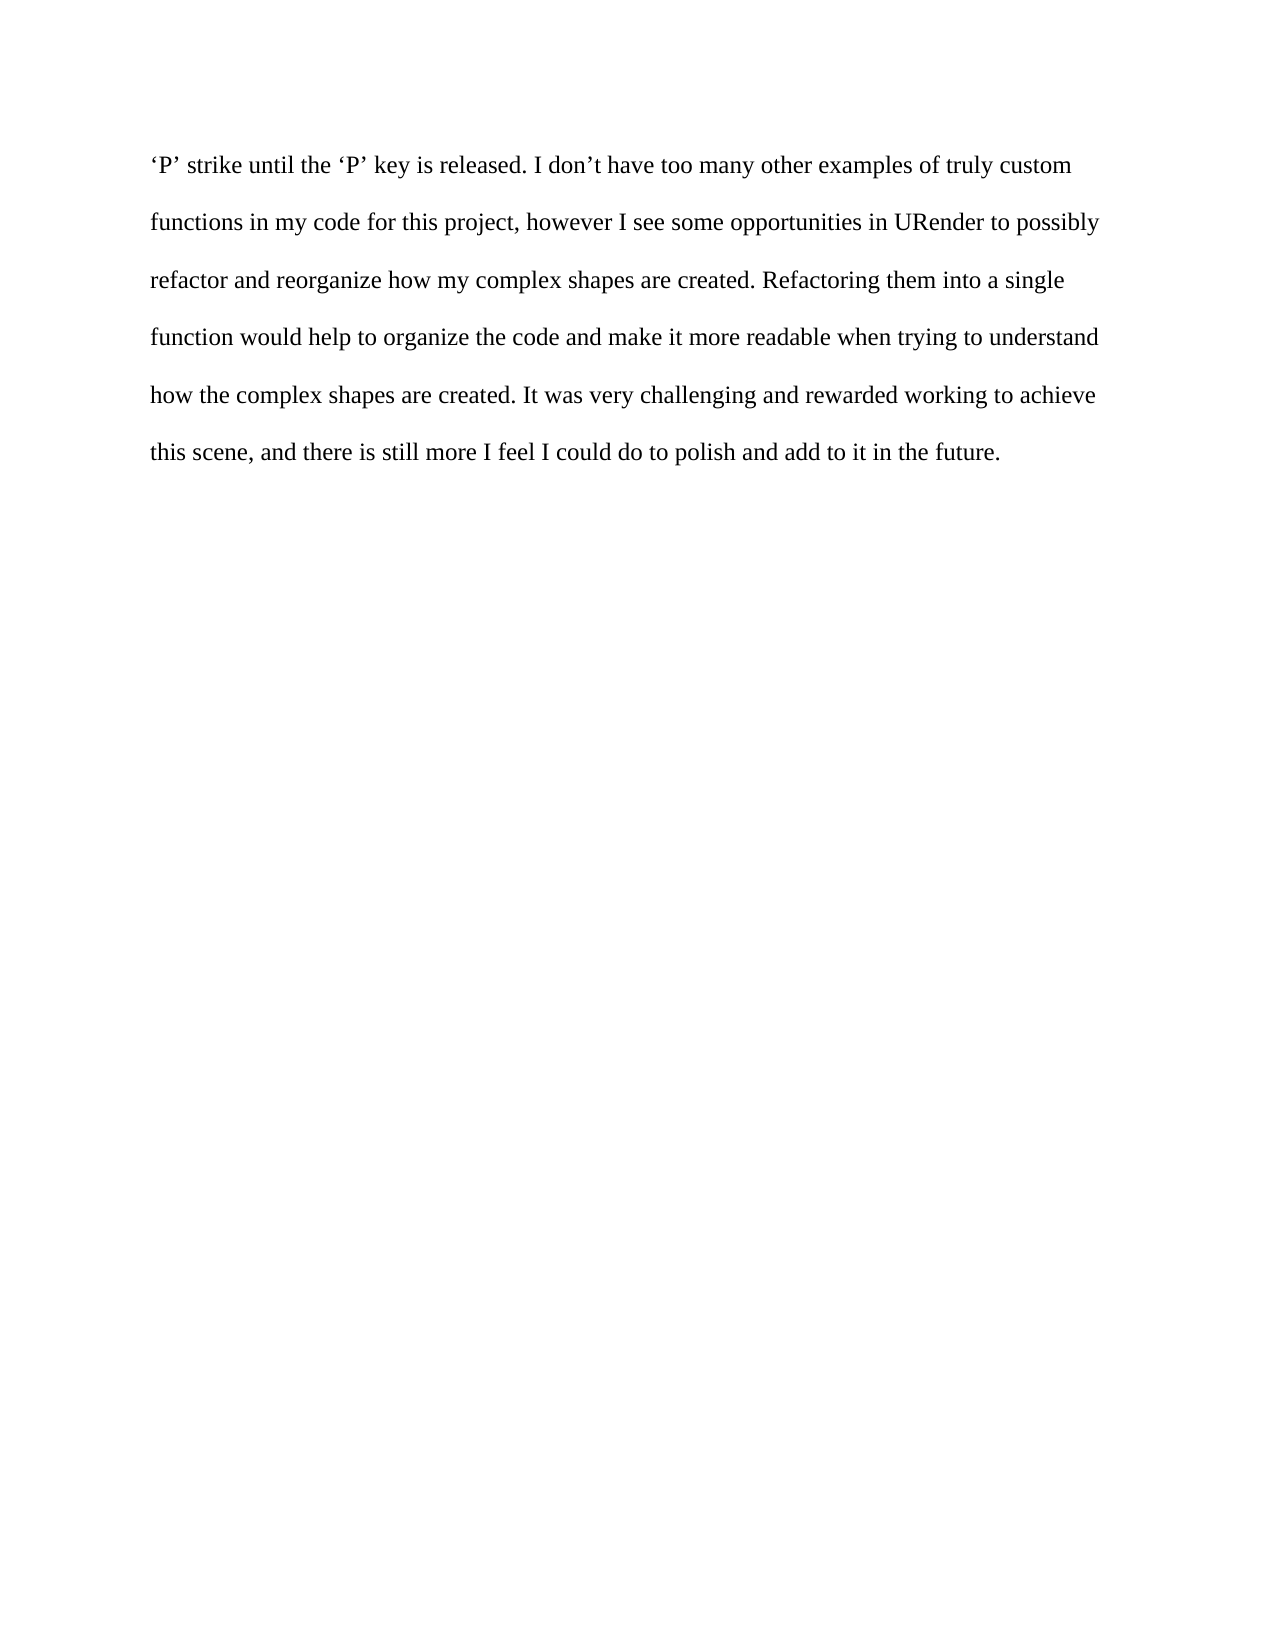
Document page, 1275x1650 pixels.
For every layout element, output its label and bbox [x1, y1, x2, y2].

text [150, 150, 1125, 466]
